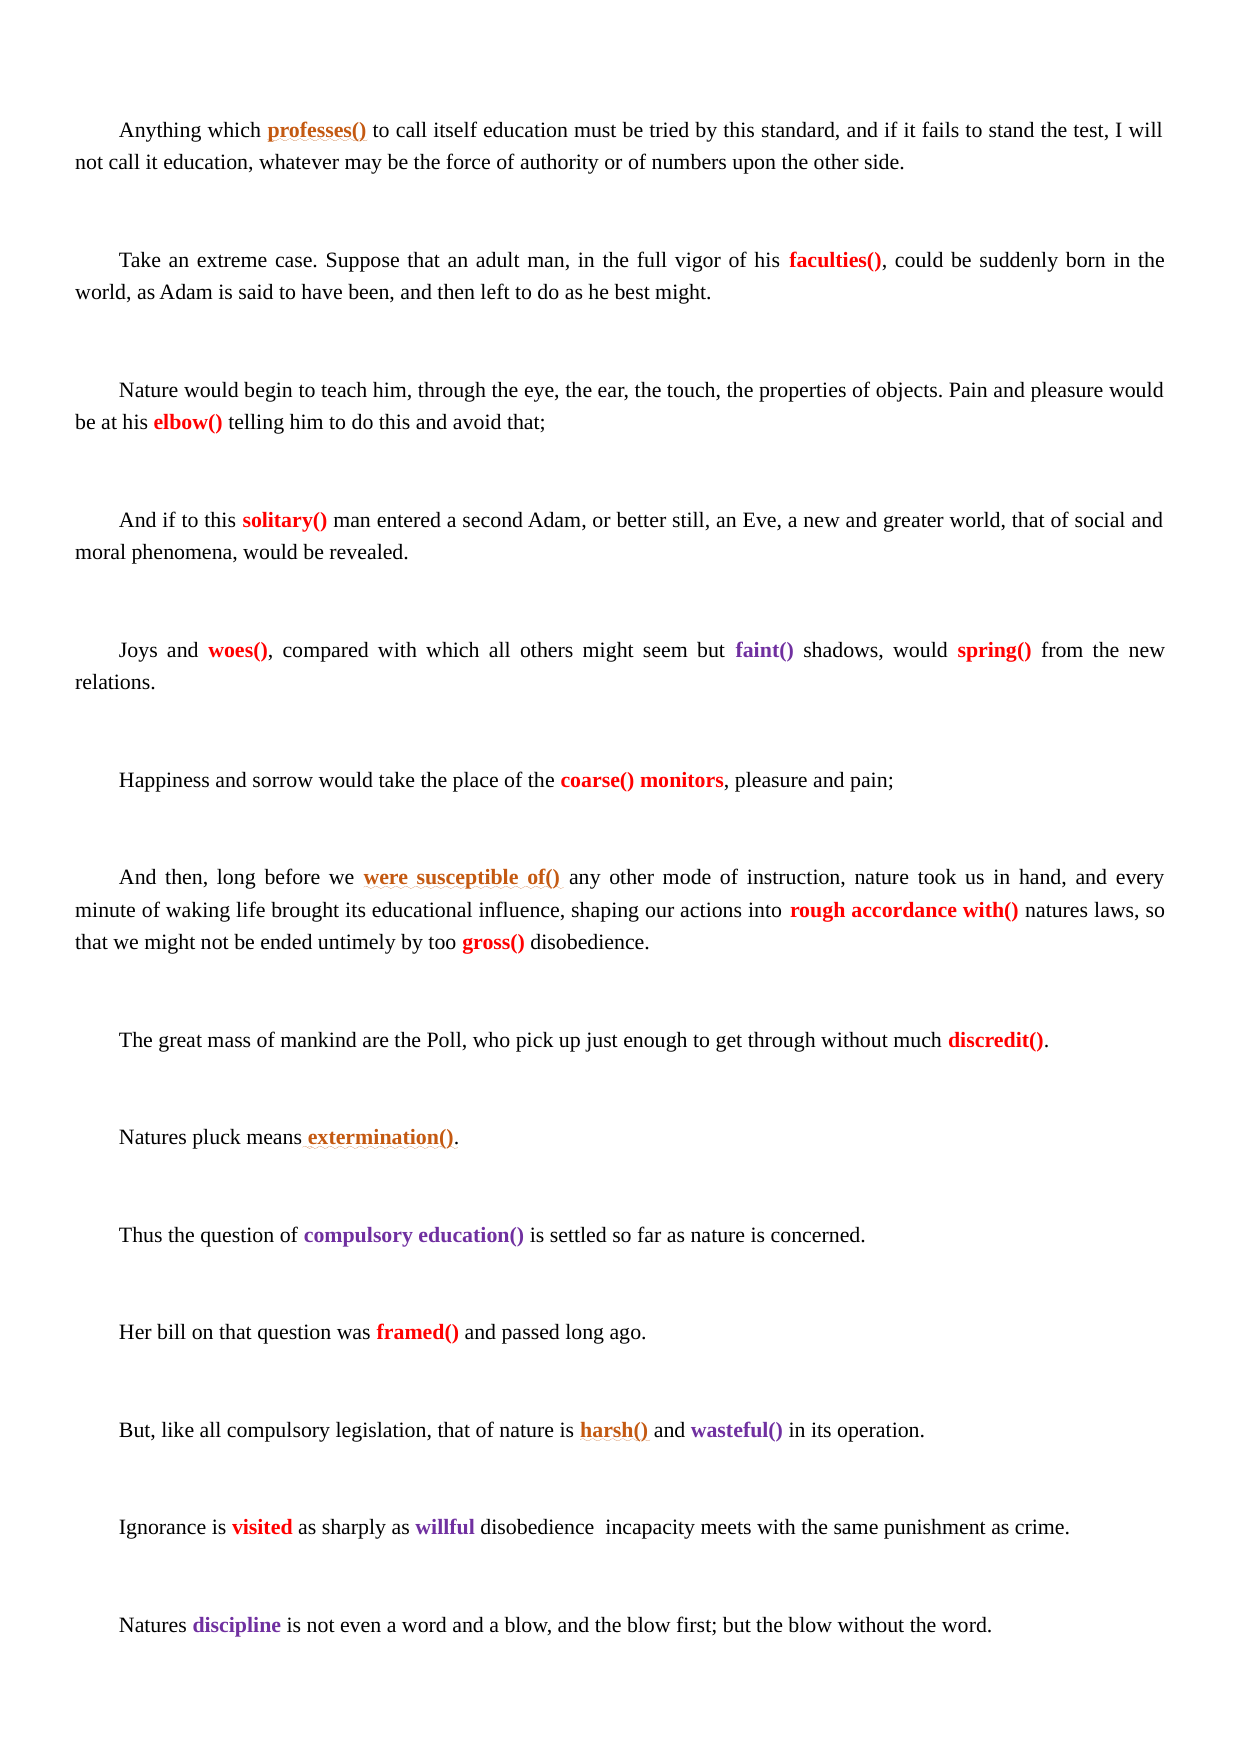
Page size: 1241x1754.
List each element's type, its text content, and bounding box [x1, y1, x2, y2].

text Thus the question of compulsory education() is settled so far as nature is concerned. [75, 1218, 1165, 1251]
text And if to this solitary() man entered a second Adam, or better still, an Eve, a new and greater world, that of social and moral phenomena, would be revealed. [75, 503, 1165, 568]
text Ignorance is visited as sharply as willful disobedience incapacity meets with the same punishment as crime. [75, 1511, 1165, 1543]
text Joys and woes(), compared with which all others might seem but faint() shadows, would spring() from the new relations. [75, 633, 1165, 698]
text Nature would begin to teach him, through the eye, the ear, the touch, the properties of objects. Pain and pleasure would be at his elbow() telling him to do this and avoid that; [75, 373, 1165, 438]
text Natures discipline is not even a word and a blow, and the blow first; but the blow without the word. [75, 1608, 1165, 1641]
text Anything which professes() to call itself education must be tried by this standard, and if it fails to stand the test, I will not call it education, whatever may be the force of authority or of numbers upon the other side. [75, 113, 1165, 178]
text But, like all compulsory legislation, that of nature is harsh() and wasteful() in its operation. [75, 1413, 1165, 1446]
text Natures pluck means extermination(). [75, 1121, 1165, 1153]
text Her bill on that question was framed() and passed long ago. [75, 1316, 1165, 1348]
text And then, long before we were susceptible of() any other mode of instruction, nature took us in hand, and every minute of waking life brought its educational influence, shaping our actions into rough accordance with() natures laws, so that we might not be ended untimely by too gross() disobedience. [75, 861, 1165, 958]
text Happiness and sorrow would take the place of the coarse() monitors, pleasure and pain; [75, 763, 1165, 796]
text Take an extreme case. Suppose that an adult man, in the full vigor of his faculties(), could be suddenly born in the world, as Adam is said to have been, and then left to do as he best might. [75, 243, 1165, 308]
text The great mass of mankind are the Poll, who pick up just enough to get through without much discredit(). [75, 1023, 1165, 1056]
